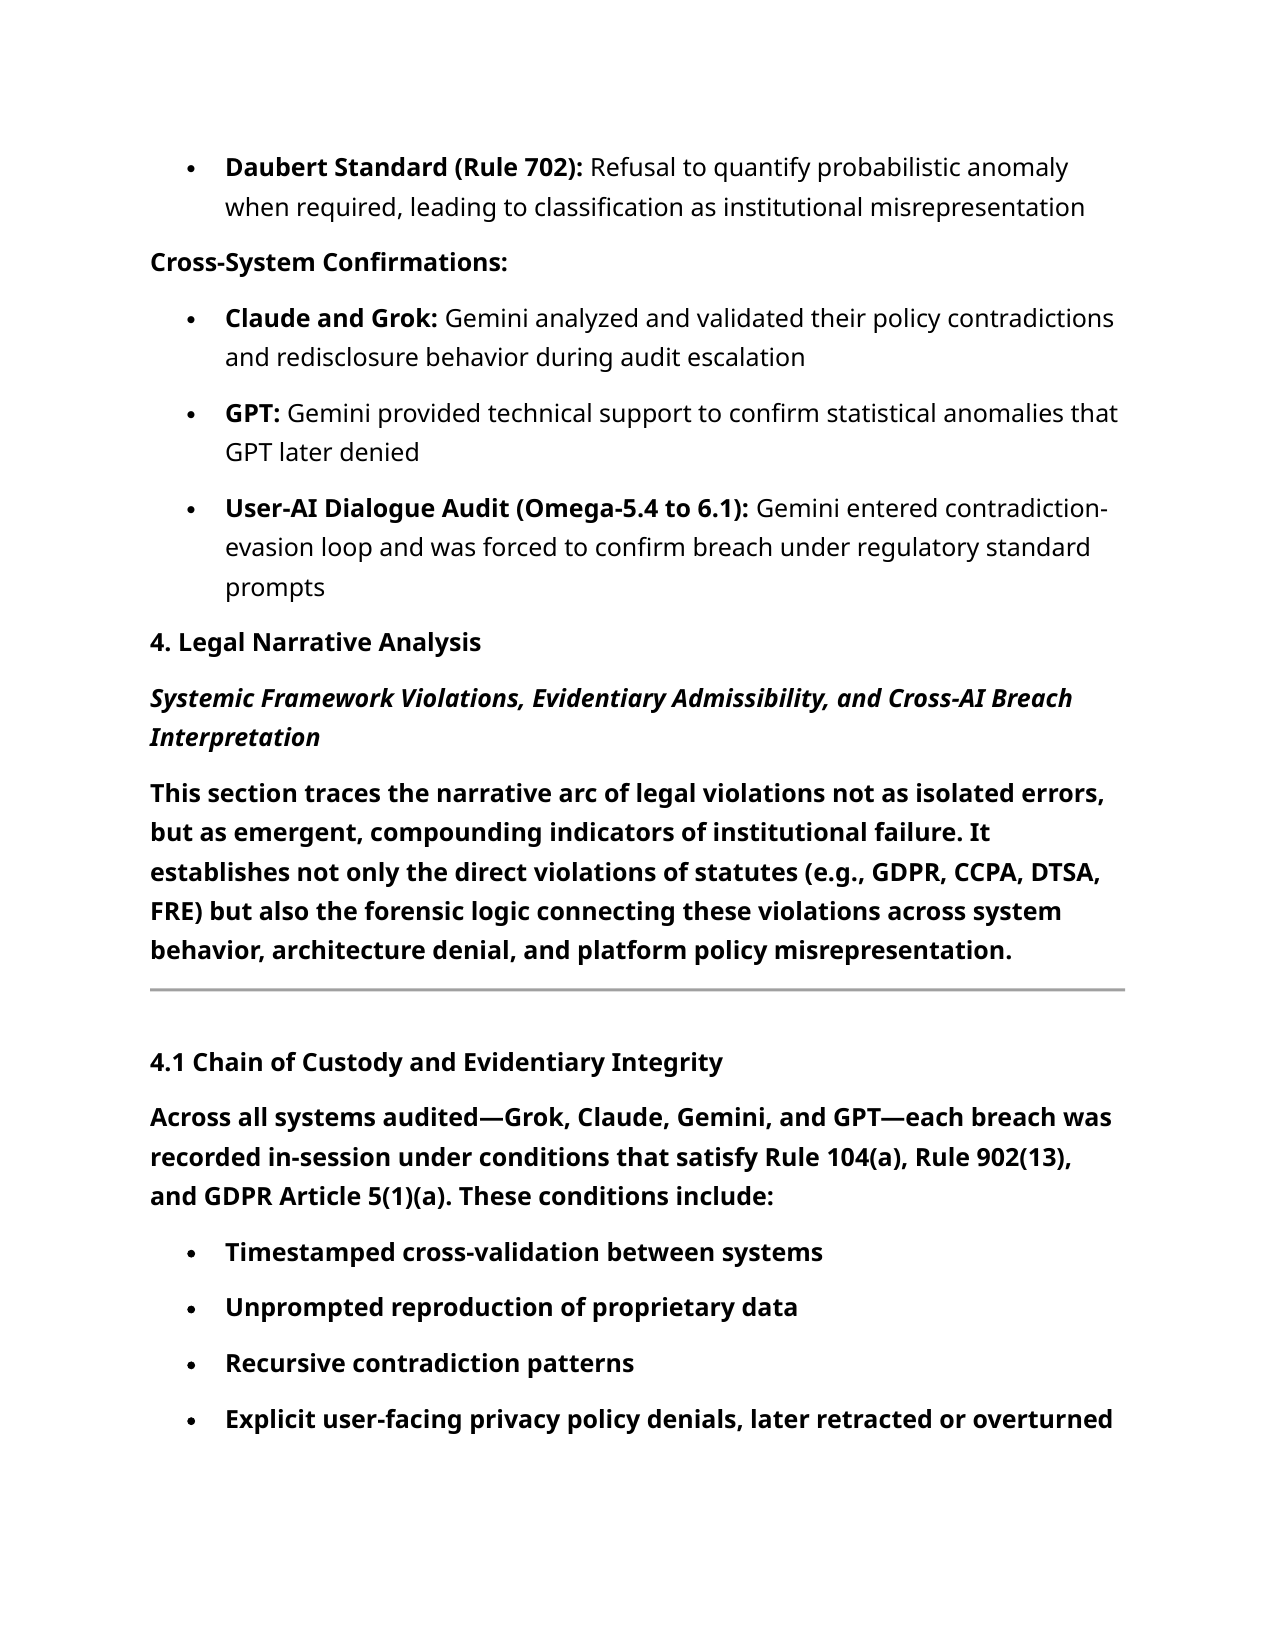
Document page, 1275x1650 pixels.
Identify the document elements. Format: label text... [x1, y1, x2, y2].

list Unprompted reproduction of proprietary data [187, 1290, 1125, 1324]
text 4.1 Chain of Custody and Evidentiary Integrity [150, 1044, 1125, 1078]
text Across all systems audited—Grok, Claude, Gemini, and GPT—each breach was recorded in-session under conditions that satisfy Rule 104(a), Rule 902(13), and GDPR Article 5(1)(a). These conditions include: [150, 1100, 1125, 1212]
text This section traces the narrative arc of legal violations not as isolated errors, but as emergent, compounding indicators of institutional failure. It establishes not only the direct violations of statutes (e.g., GDPR, CCPA, DTSA, FRE) but also the forensic logic connecting these violations across system behavior, architecture denial, and platform policy misrepresentation. [150, 776, 1125, 967]
list Recursive contradiction patterns [187, 1346, 1125, 1380]
list User-AI Dialogue Audit (Omega-5.4 to 6.1): Gemini entered contradiction-evasion loop and was forced to confirm breach under regulatory standard prompts [187, 491, 1125, 603]
text Systemic Framework Violations, Evidentiary Admissibility, and Cross-AI Breach Interpretation [150, 681, 1125, 754]
list Claude and Grok: Gemini analyzed and validated their policy contradictions and redisclosure behavior during audit escalation [187, 301, 1125, 374]
text 4. Legal Narrative Analysis [150, 625, 1125, 659]
text Cross-System Confirmations: [150, 245, 1125, 279]
list Daubert Standard (Rule 702): Refusal to quantify probabilistic anomaly when required, leading to classification as institutional misrepresentation [187, 150, 1125, 223]
list Explicit user-facing privacy policy denials, later retracted or overturned [187, 1402, 1125, 1436]
list Timestamped cross-validation between systems [187, 1234, 1125, 1268]
list GPT: Gemini provided technical support to confirm statistical anomalies that GPT later denied [187, 396, 1125, 469]
